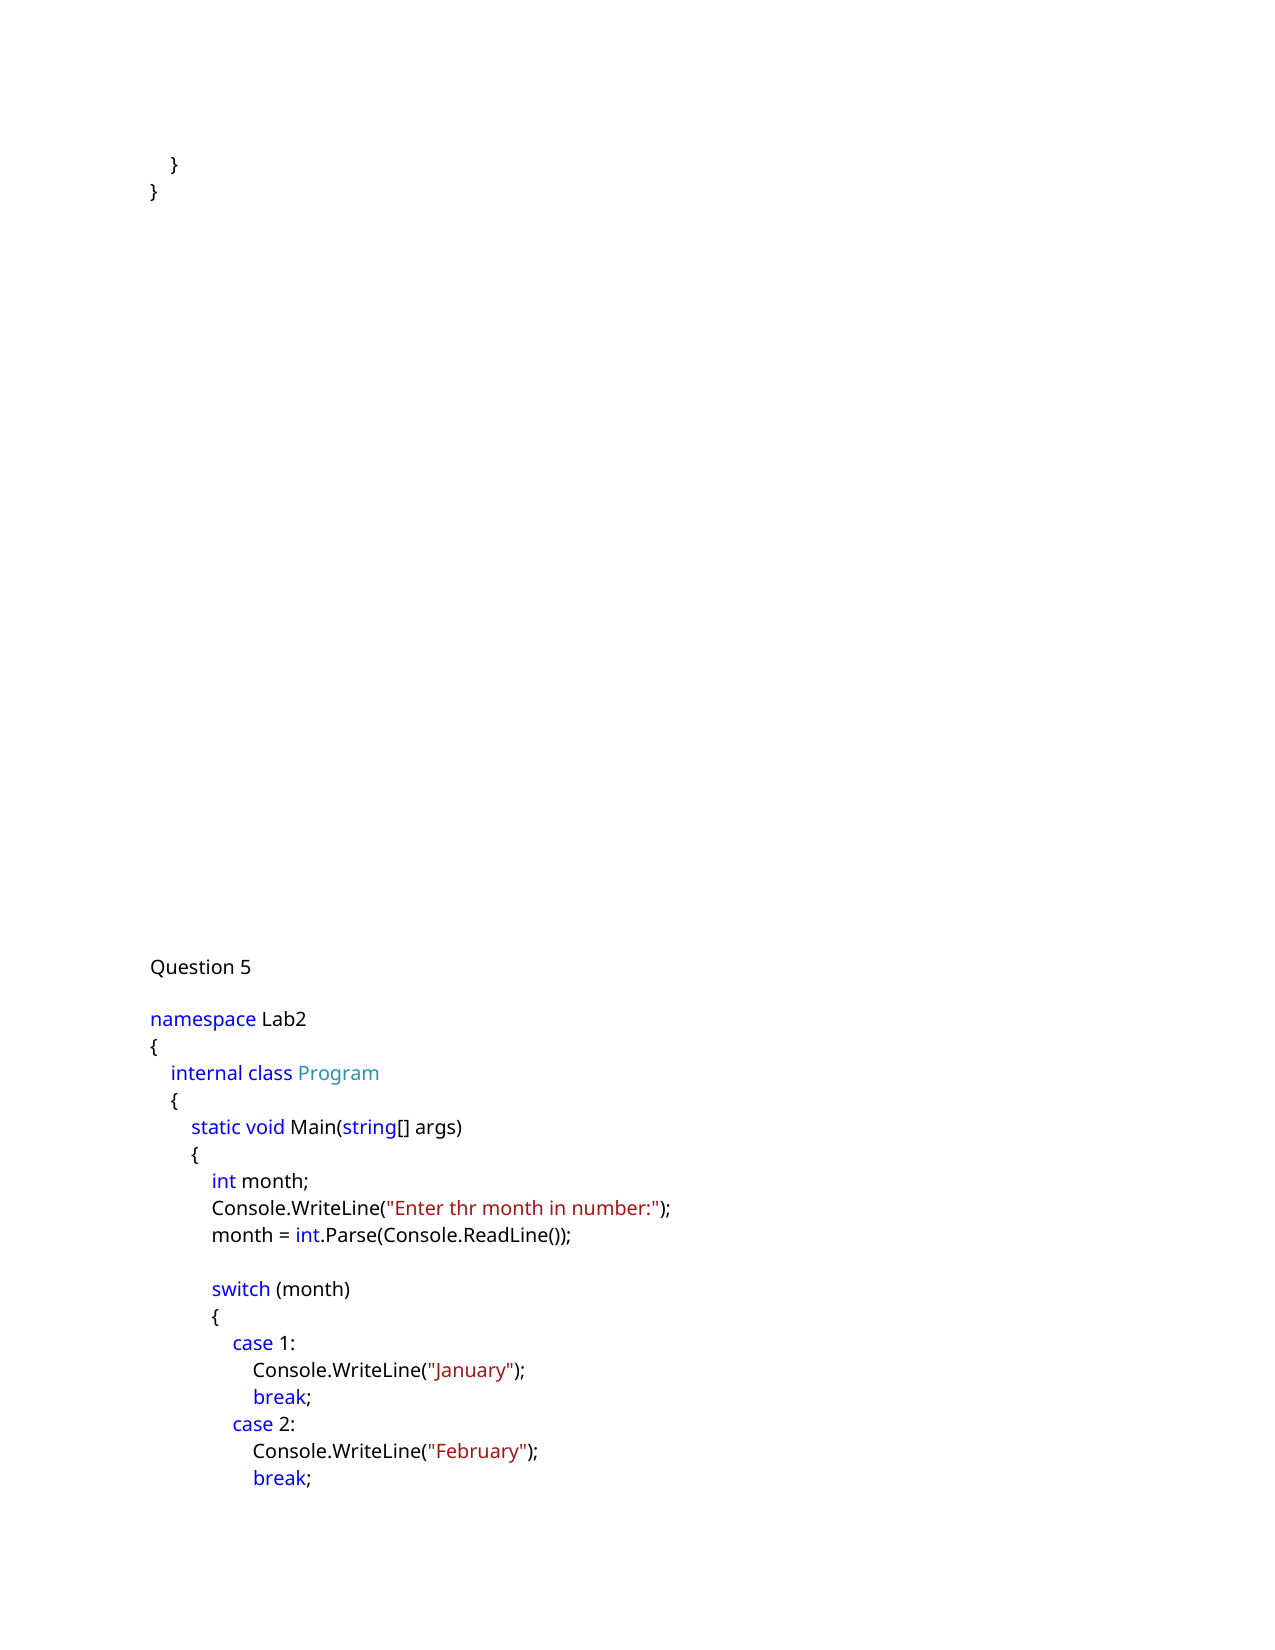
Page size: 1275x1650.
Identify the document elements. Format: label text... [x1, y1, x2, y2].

text { [150, 1032, 1125, 1059]
text int month; [150, 1167, 1125, 1194]
text break; [150, 1383, 1125, 1410]
text { [150, 1086, 1125, 1113]
text namespace Lab2 [150, 1005, 1125, 1032]
text month = int.Parse(Console.ReadLine()); [150, 1221, 1125, 1248]
text { [150, 1140, 1125, 1167]
text Question 5 [150, 953, 1125, 981]
text Console.WriteLine("Enter thr month in number:"); [150, 1194, 1125, 1221]
text break; [150, 1464, 1125, 1491]
text Console.WriteLine("January"); [150, 1356, 1125, 1383]
text static void Main(string[] args) [150, 1113, 1125, 1140]
text } [150, 177, 1125, 204]
text case 2: [150, 1410, 1125, 1437]
text { [150, 1302, 1125, 1329]
text internal class Program [150, 1059, 1125, 1086]
text case 1: [150, 1329, 1125, 1356]
text } [150, 150, 1125, 177]
text switch (month) [150, 1275, 1125, 1302]
text Console.WriteLine("February"); [150, 1437, 1125, 1464]
